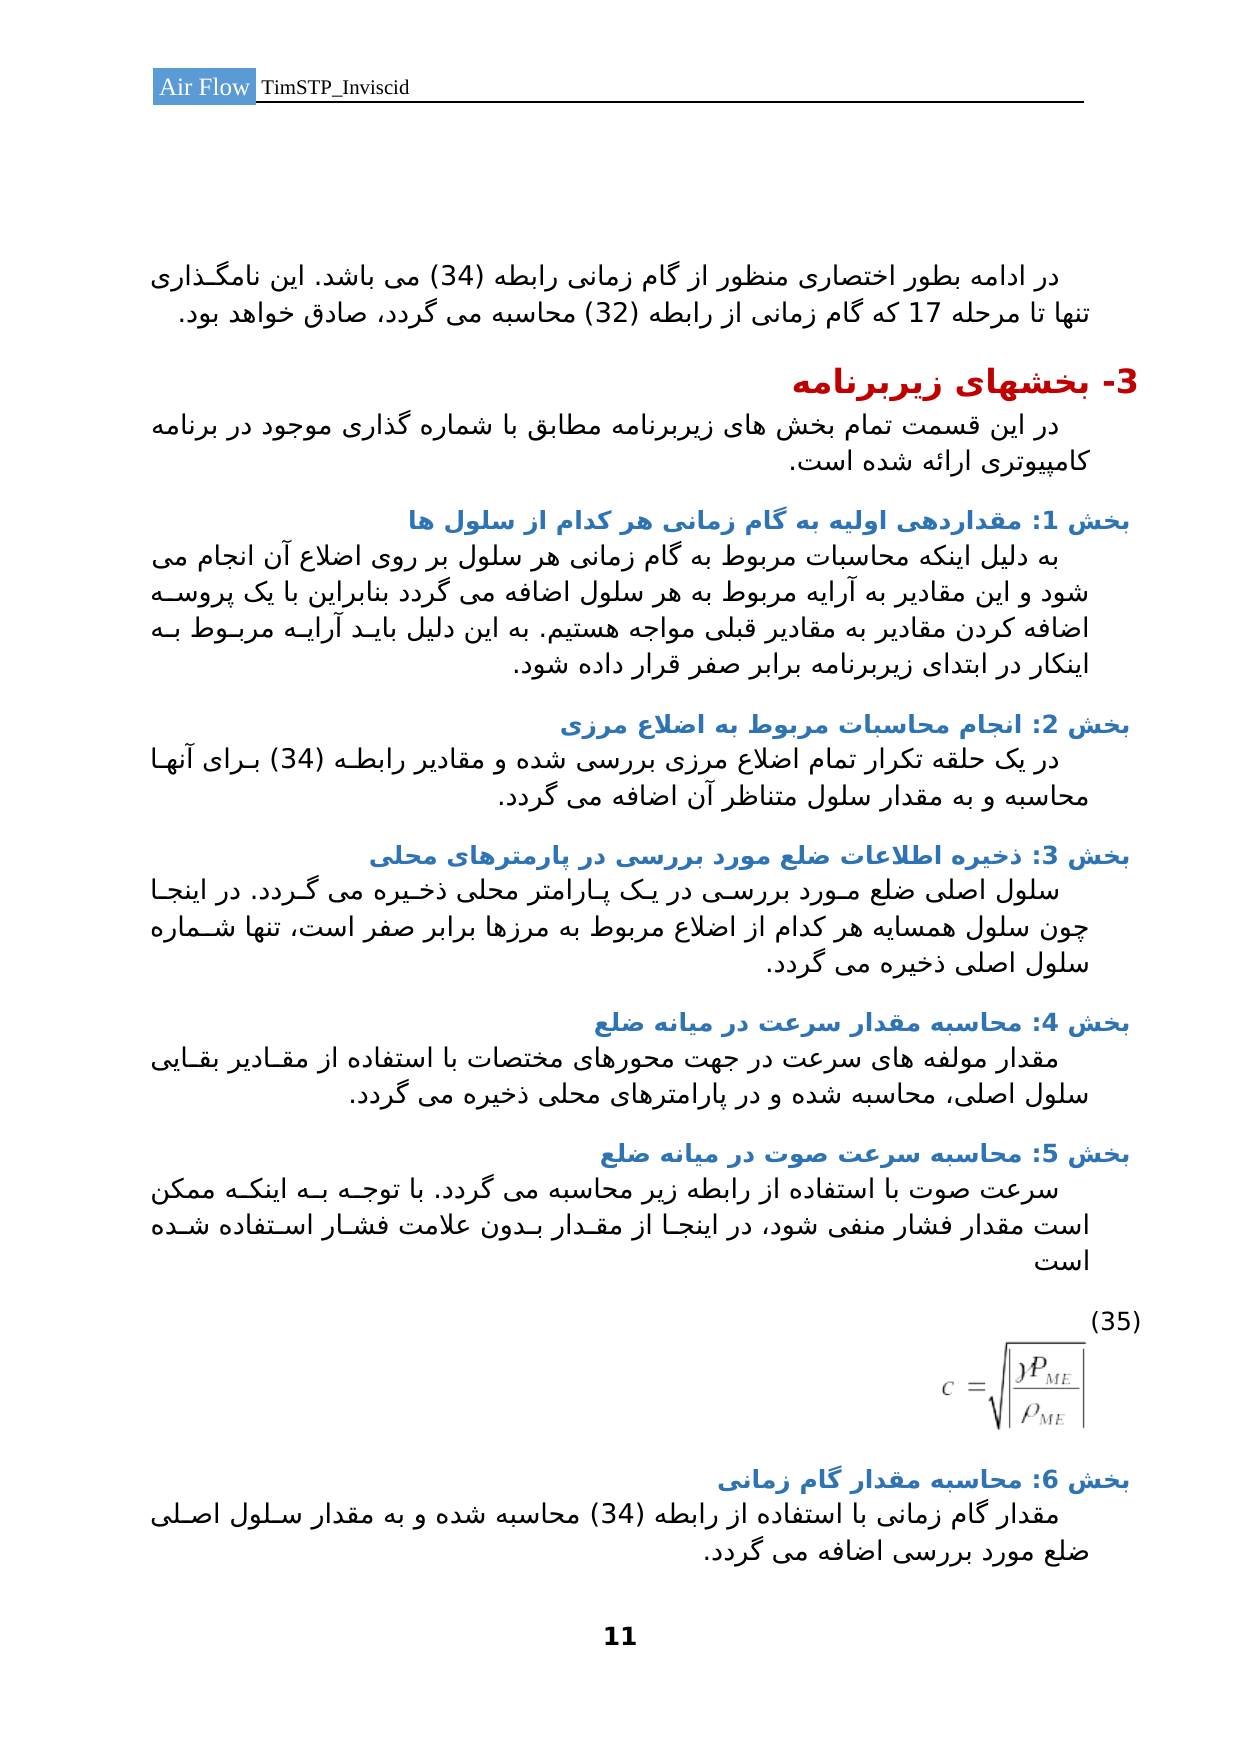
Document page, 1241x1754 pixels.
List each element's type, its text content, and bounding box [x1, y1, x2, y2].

text مقدار مولفه های سرعت در جهت محورهای مختصات با استفاده از مقادیر بقایی سلول اصلی، محاسبه شده و در پارامترهای محلی ذخیره می گردد. [150, 1042, 1090, 1110]
text محاسبه مقدار سرعت در میانه ضلع [150, 1008, 1023, 1037]
text در یک حلقه تکرار تمام اضلاع مرزی بررسی شده و مقادیر رابطه ‏(4) برای آنها محاسبه و به مقدار سلول متناظر آن اضافه می گردد. [150, 743, 1090, 811]
text سرعت صوت با استفاده از رابطه زیر محاسبه می گردد. با توجه به اینکه ممکن است مقدار فشار منفی شود، در اینجا از مقدار بدون علامت فشار استفاده شده است [150, 1173, 1090, 1277]
text مقداردهی اولیه به گام زمانی هر کدام از سلول ها [150, 506, 1023, 536]
text به دلیل اینکه محاسبات مربوط به گام زمانی هر سلول بر روی اضلاع آن انجام می شود و این مقادیر به آرایه مربوط به هر سلول اضافه می گردد بنابراین با یک پروسه اضافه کردن مقادیر به مقادیر قبلی مواجه هستیم. به این دلیل باید آرایه مربوط به اینکار در ابتدای زیربرنامه برابر صفر قرار داده شود. [150, 540, 1090, 680]
text ذخیره اطلاعات ضلع مورد بررسی در پارمترهای محلی [150, 841, 1023, 870]
text بخشهای زیربرنامه [150, 362, 1090, 401]
text مقدار گام زمانی با استفاده از رابطه ‏(4) محاسبه شده و به مقدار سلول اصلی ضلع مورد بررسی اضافه می گردد. [150, 1498, 1090, 1566]
text محاسبه مقدار گام زمانی [150, 1465, 1023, 1494]
text در ادامه بطور اختصاری منظور از گام زمانی رابطه ‏(4) می باشد. این نامگذاری تنها تا مرحله 17 که گام زمانی از رابطه ‏(2) محاسبه می گردد، صادق خواهد بود. [150, 260, 1090, 328]
text در این قسمت تمام بخش های زیربرنامه مطابق با شماره گذاری موجود در برنامه کامپیوتری ارائه شده است. [150, 409, 1090, 477]
text انجام محاسبات مربوط به اضلاع مرزی [150, 710, 1023, 739]
text سلول اصلی ضلع مورد بررسی در یک پارامتر محلی ذخیره می گردد. در اینجا چون سلول همسایه هر کدام از اضلاع مربوط به مرزها برابر صفر است، تنها شماره سلول اصلی ذخیره می گردد. [150, 874, 1090, 979]
text محاسبه سرعت صوت در میانه ضلع [150, 1139, 1023, 1168]
